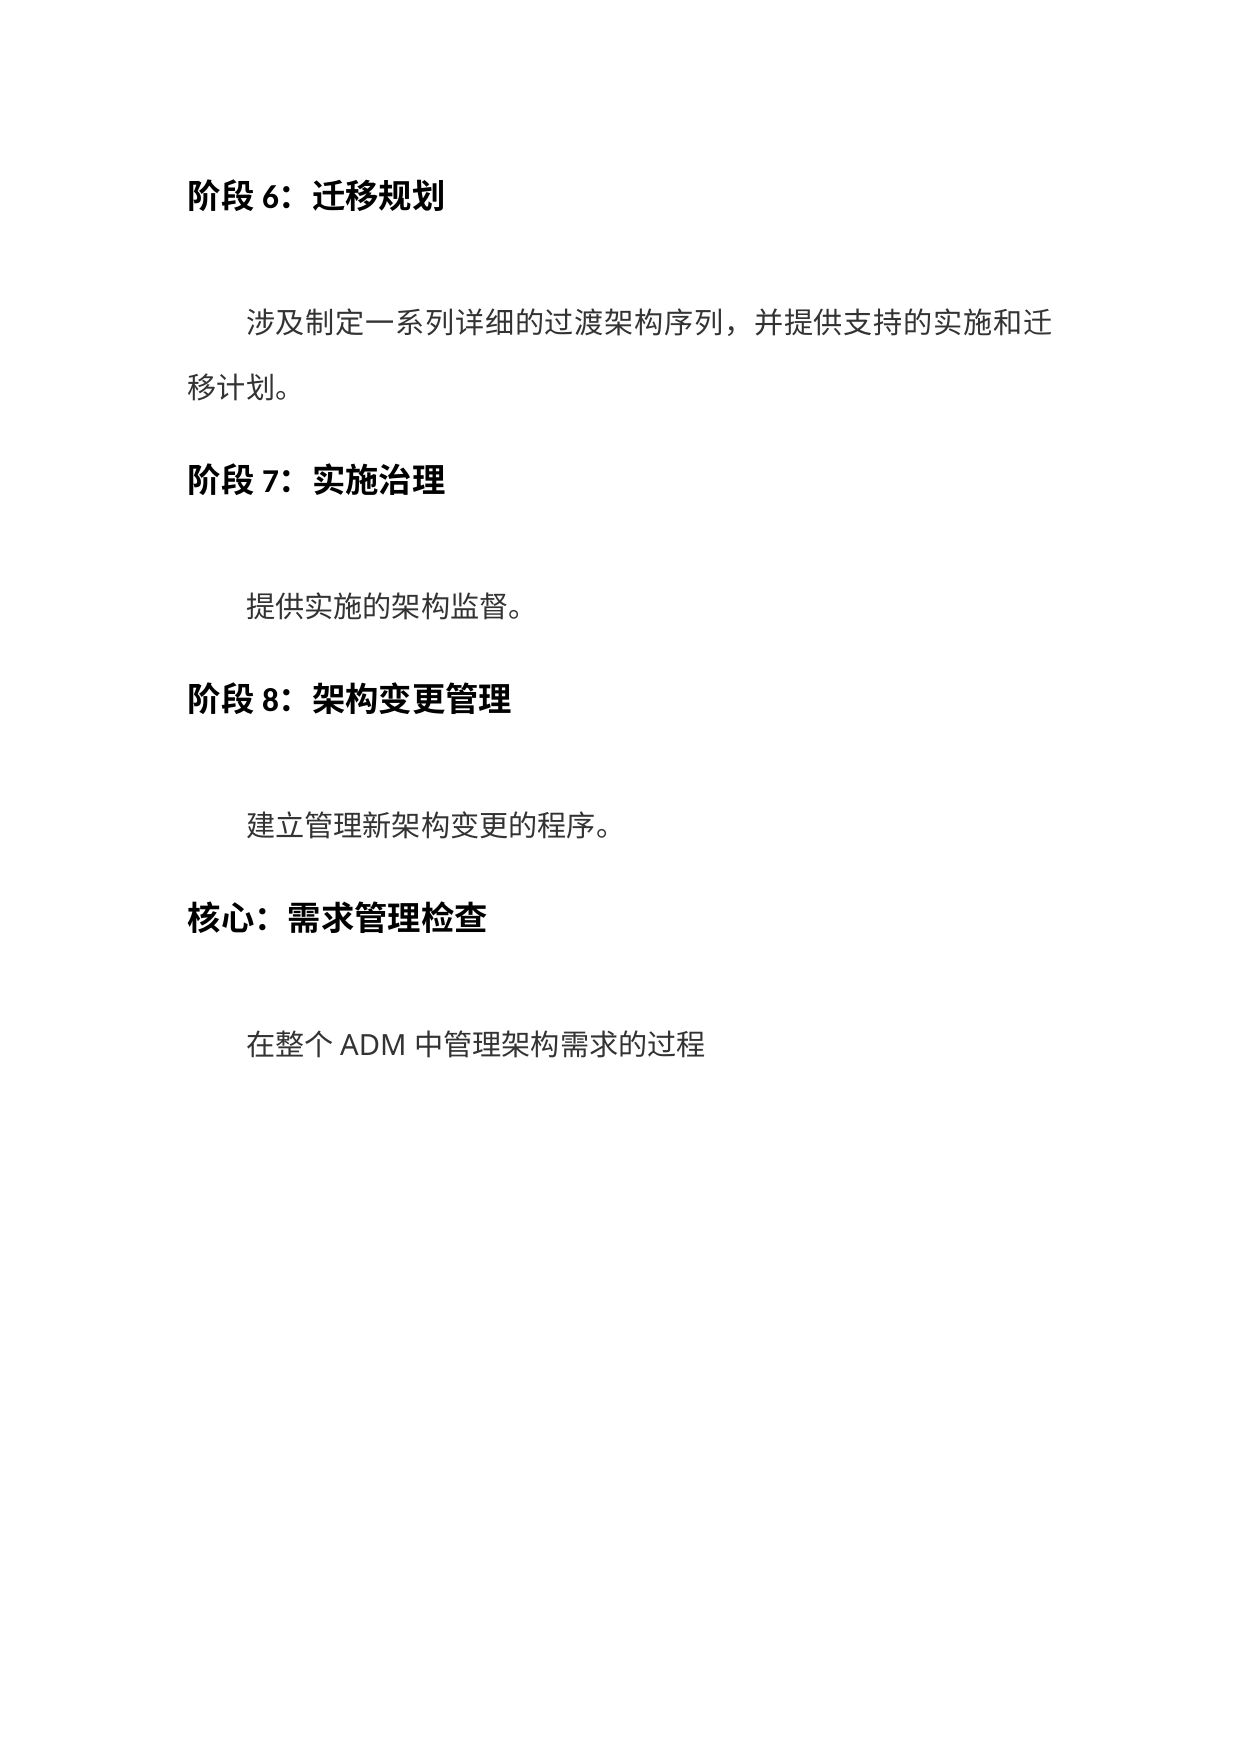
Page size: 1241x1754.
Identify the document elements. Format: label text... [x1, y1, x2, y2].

subtitle 阶段 8：架构变更管理 [187, 665, 1053, 730]
text 建立管理新架构变更的程序。 [187, 791, 1053, 856]
text 涉及制定一系列详细的过渡架构序列，并提供支持的实施和迁移计划。 [187, 289, 1053, 419]
text 在整个 ADM 中管理架构需求的过程 [187, 1010, 1053, 1075]
subtitle 阶段 7：实施治理 [187, 446, 1053, 511]
subtitle 阶段 6：迁移规划 [187, 162, 1053, 227]
subtitle 核心：需求管理检查 [187, 883, 1053, 948]
text 提供实施的架构监督。 [187, 573, 1053, 638]
